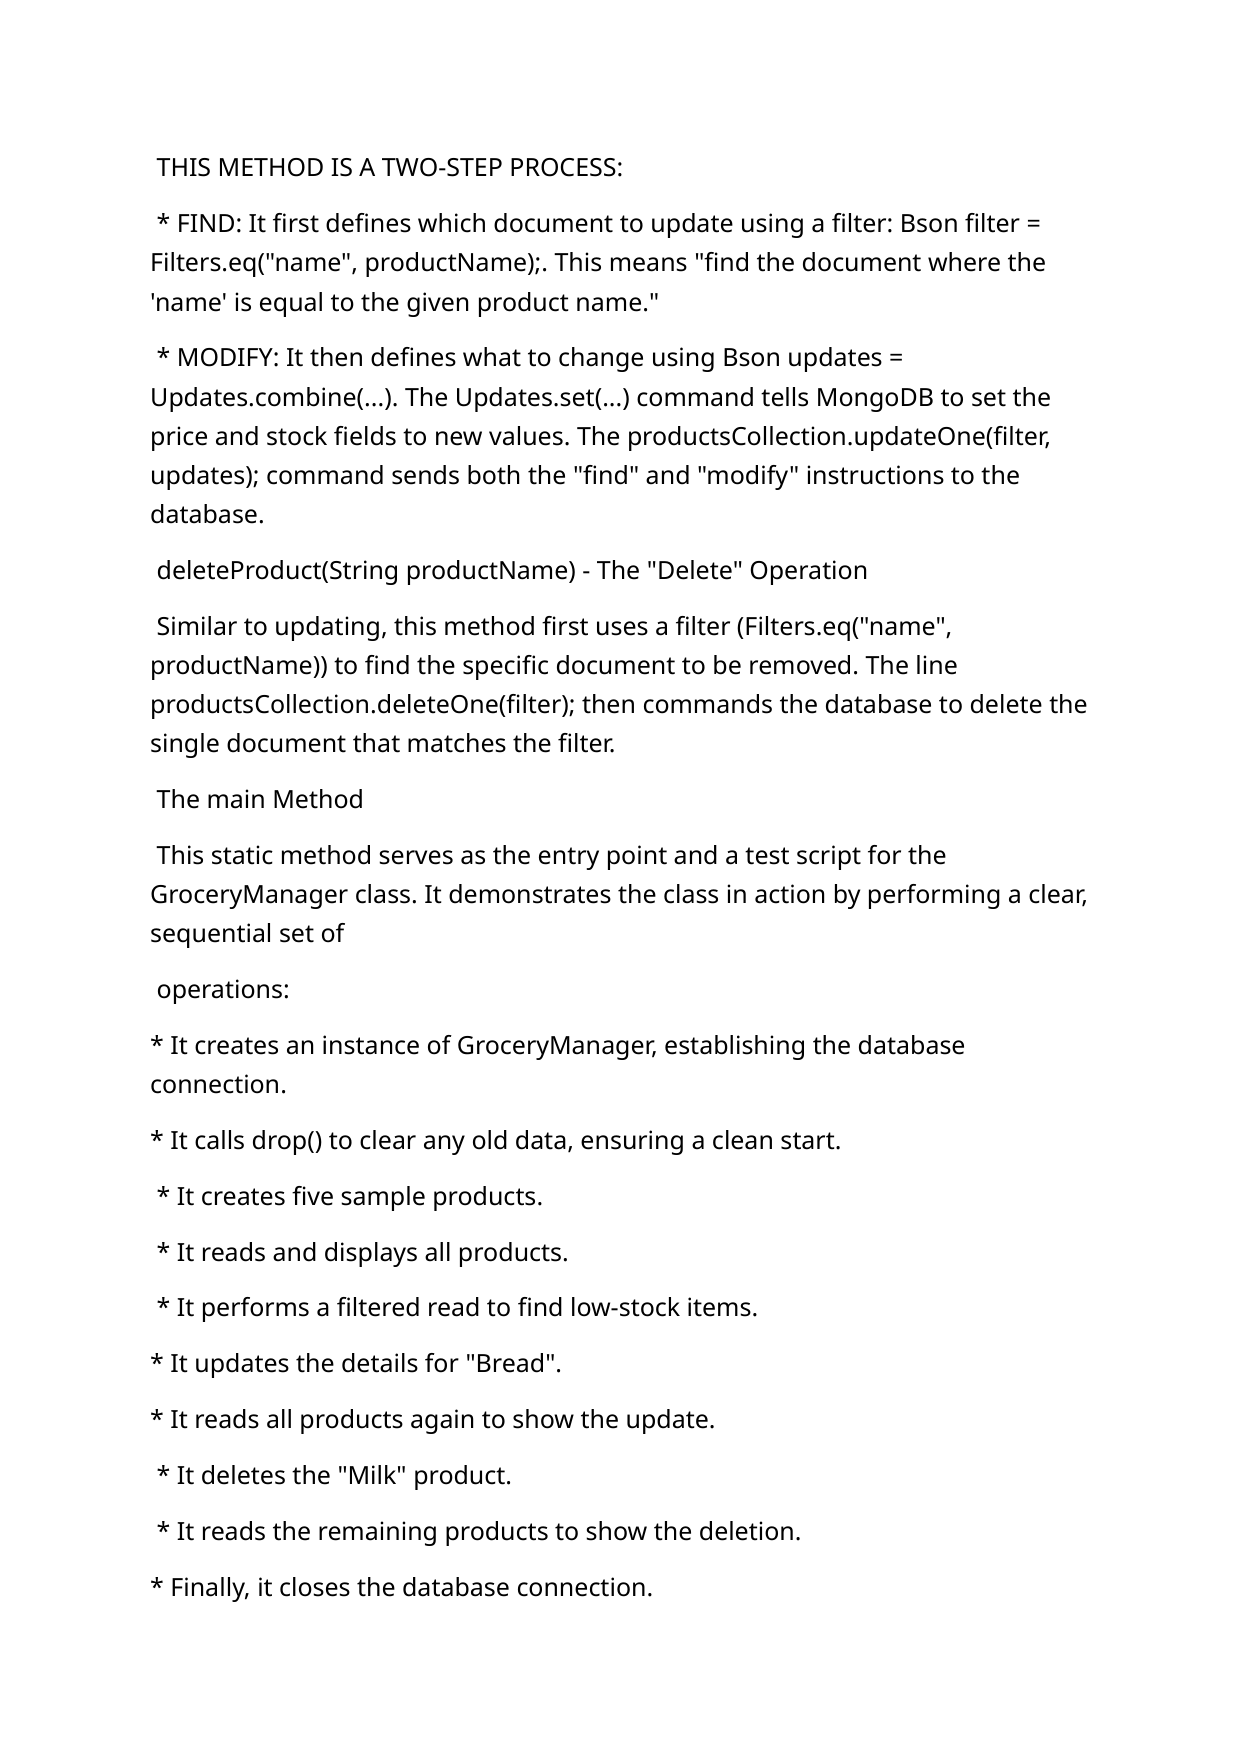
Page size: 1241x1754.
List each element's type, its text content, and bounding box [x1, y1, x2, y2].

text The main Method [150, 782, 1090, 816]
text * It reads all products again to show the update. [150, 1402, 1090, 1436]
text deleteProduct(String productName) - The "Delete" Operation [150, 552, 1090, 587]
text This static method serves as the entry point and a test script for the GroceryManager class. It demonstrates the class in action by performing a clear, sequential set of [150, 837, 1090, 950]
text * It reads the remaining products to show the deletion. [150, 1513, 1090, 1547]
text * It creates an instance of GroceryManager, establishing the database connection. [150, 1027, 1090, 1101]
text * It updates the details for "Bread". [150, 1346, 1090, 1380]
text * It reads and displays all products. [150, 1234, 1090, 1268]
text * Finally, it closes the database connection. [150, 1569, 1090, 1603]
text * It deletes the "Milk" product. [150, 1457, 1090, 1492]
text * It performs a filtered read to find low-stock items. [150, 1290, 1090, 1324]
text * FIND: It first defines which document to update using a filter: Bson filter = Filters.eq("name", productName);. This means "find the document where the 'name' is equal to the given product name." [150, 206, 1090, 318]
text operations: [150, 972, 1090, 1006]
text THIS METHOD IS A TWO-STEP PROCESS: [150, 150, 1090, 184]
text Similar to updating, this method first uses a filter (Filters.eq("name", productName)) to find the specific document to be removed. The line productsCollection.deleteOne(filter); then commands the database to delete the single document that matches the filter. [150, 608, 1090, 760]
text * It calls drop() to clear any old data, ensuring a clean start. [150, 1122, 1090, 1157]
text * MODIFY: It then defines what to change using Bson updates = Updates.combine(...). The Updates.set(...) command tells MongoDB to set the price and stock fields to new values. The productsCollection.updateOne(filter, updates); command sends both the "find" and "modify" instructions to the database. [150, 340, 1090, 531]
text * It creates five sample products. [150, 1178, 1090, 1212]
